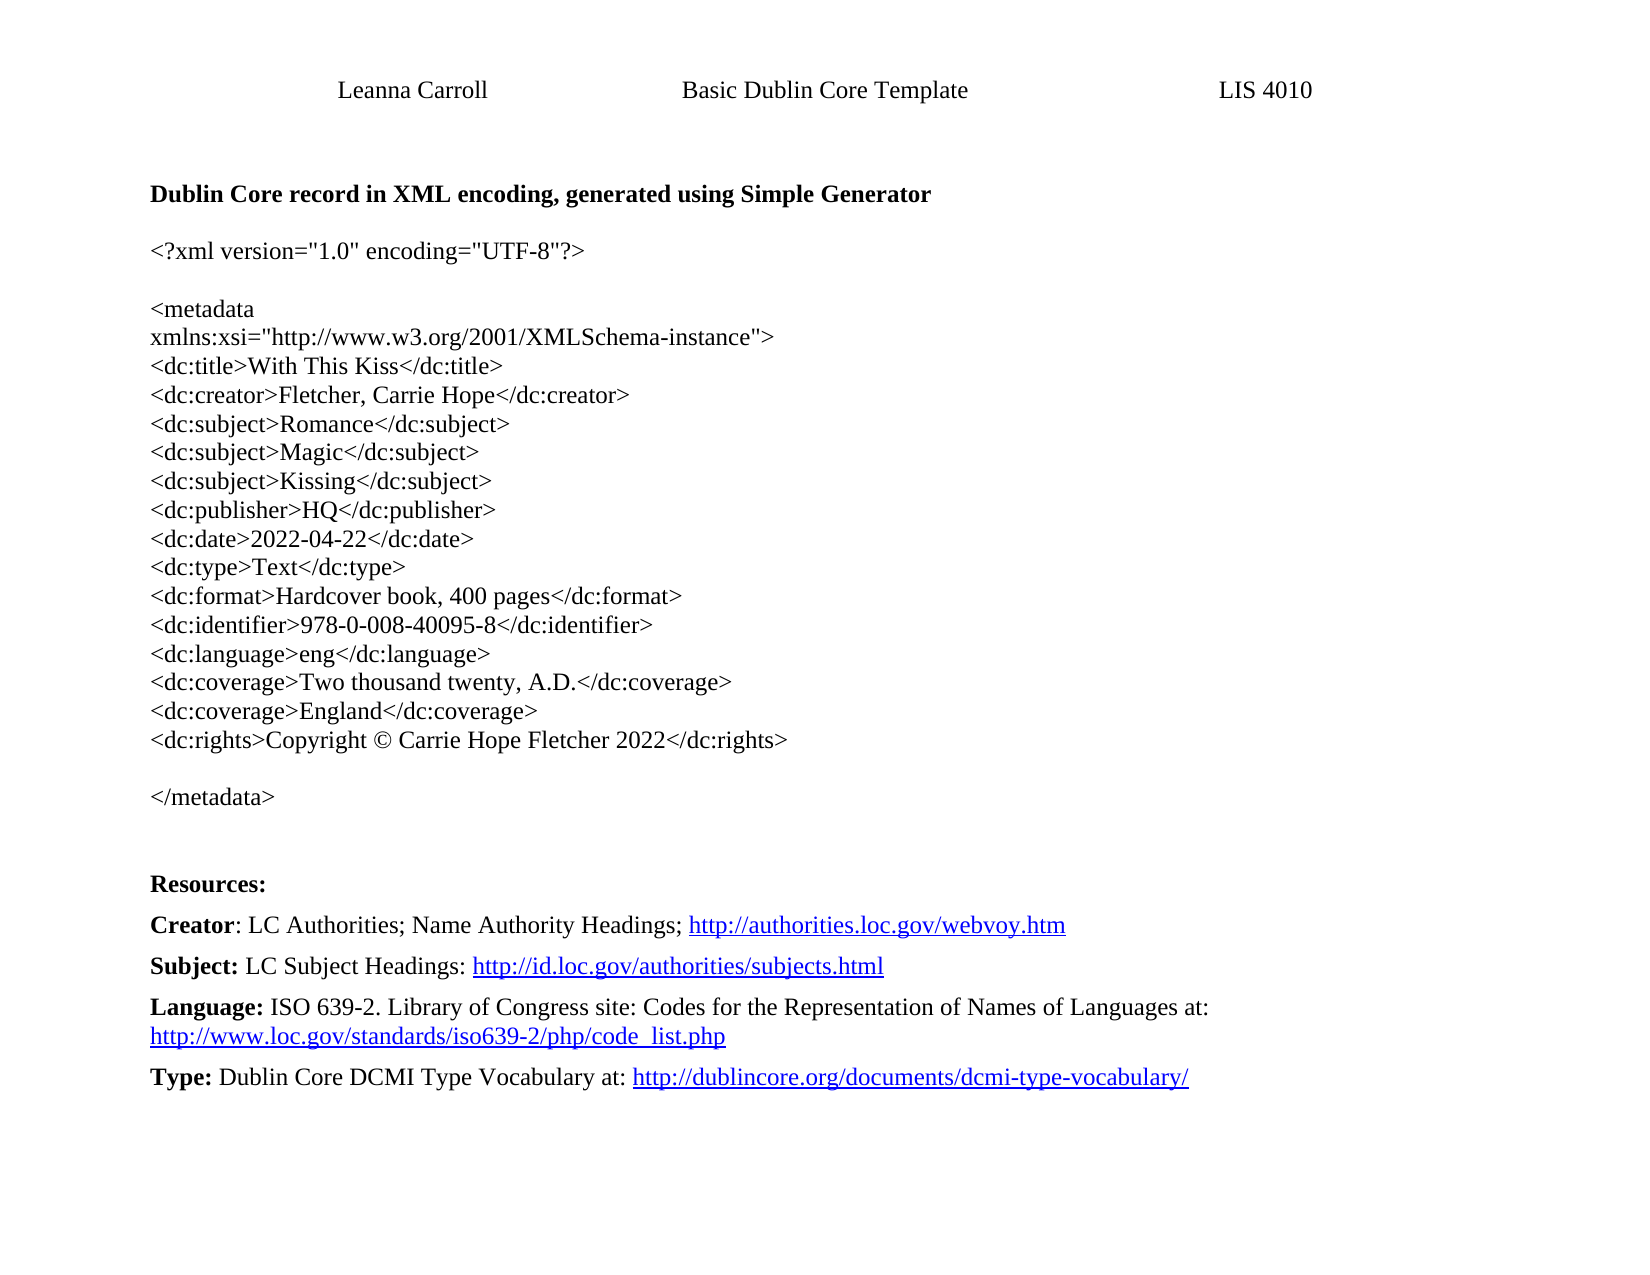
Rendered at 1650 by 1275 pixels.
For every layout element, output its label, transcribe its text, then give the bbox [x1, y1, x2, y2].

text <dc:creator>Fletcher, Carrie Hope</dc:creator> [150, 380, 1500, 409]
text Subject: LC Subject Headings: http://id.loc.gov/authorities/subjects.html [150, 951, 1500, 980]
text <?xml version="1.0" encoding="UTF-8"?> [150, 236, 1500, 265]
text <dc:title>With This Kiss</dc:title> [150, 351, 1500, 380]
text <dc:language>eng</dc:language> [150, 639, 1500, 667]
text Type: Dublin Core DCMI Type Vocabulary at: http://dublincore.org/documents/dcmi-type-vocabulary/ [150, 1062, 1500, 1091]
text <dc:format>Hardcover book, 400 pages</dc:format> [150, 581, 1500, 610]
text Language: ISO 639-2. Library of Congress site: Codes for the Representation of Names of Languages at: http://www.loc.gov/standards/iso639-2/php/code_list.php [150, 992, 1500, 1050]
text Dublin Core record in XML encoding, generated using Simple Generator [150, 179, 1500, 207]
text <dc:type>Text</dc:type> [150, 552, 1500, 581]
text <dc:date>2022-04-22</dc:date> [150, 524, 1500, 552]
text <dc:identifier>978-0-008-40095-8</dc:identifier> [150, 610, 1500, 639]
text xmlns:xsi="http://www.w3.org/2001/XMLSchema-instance"> [150, 322, 1500, 351]
text <dc:rights>Copyright © Carrie Hope Fletcher 2022</dc:rights> [150, 725, 1500, 754]
text <dc:subject>Magic</dc:subject> [150, 437, 1500, 466]
text <dc:subject>Romance</dc:subject> [150, 409, 1500, 437]
text <dc:coverage>Two thousand twenty, A.D.</dc:coverage> [150, 667, 1500, 696]
text Resources: [150, 869, 1500, 897]
text <dc:publisher>HQ</dc:publisher> [150, 495, 1500, 524]
text </metadata> [150, 782, 1500, 811]
text <metadata [150, 294, 1500, 322]
text <dc:coverage>England</dc:coverage> [150, 696, 1500, 725]
text Creator: LC Authorities; Name Authority Headings; http://authorities.loc.gov/webvoy.htm [150, 910, 1500, 939]
text <dc:subject>Kissing</dc:subject> [150, 466, 1500, 495]
